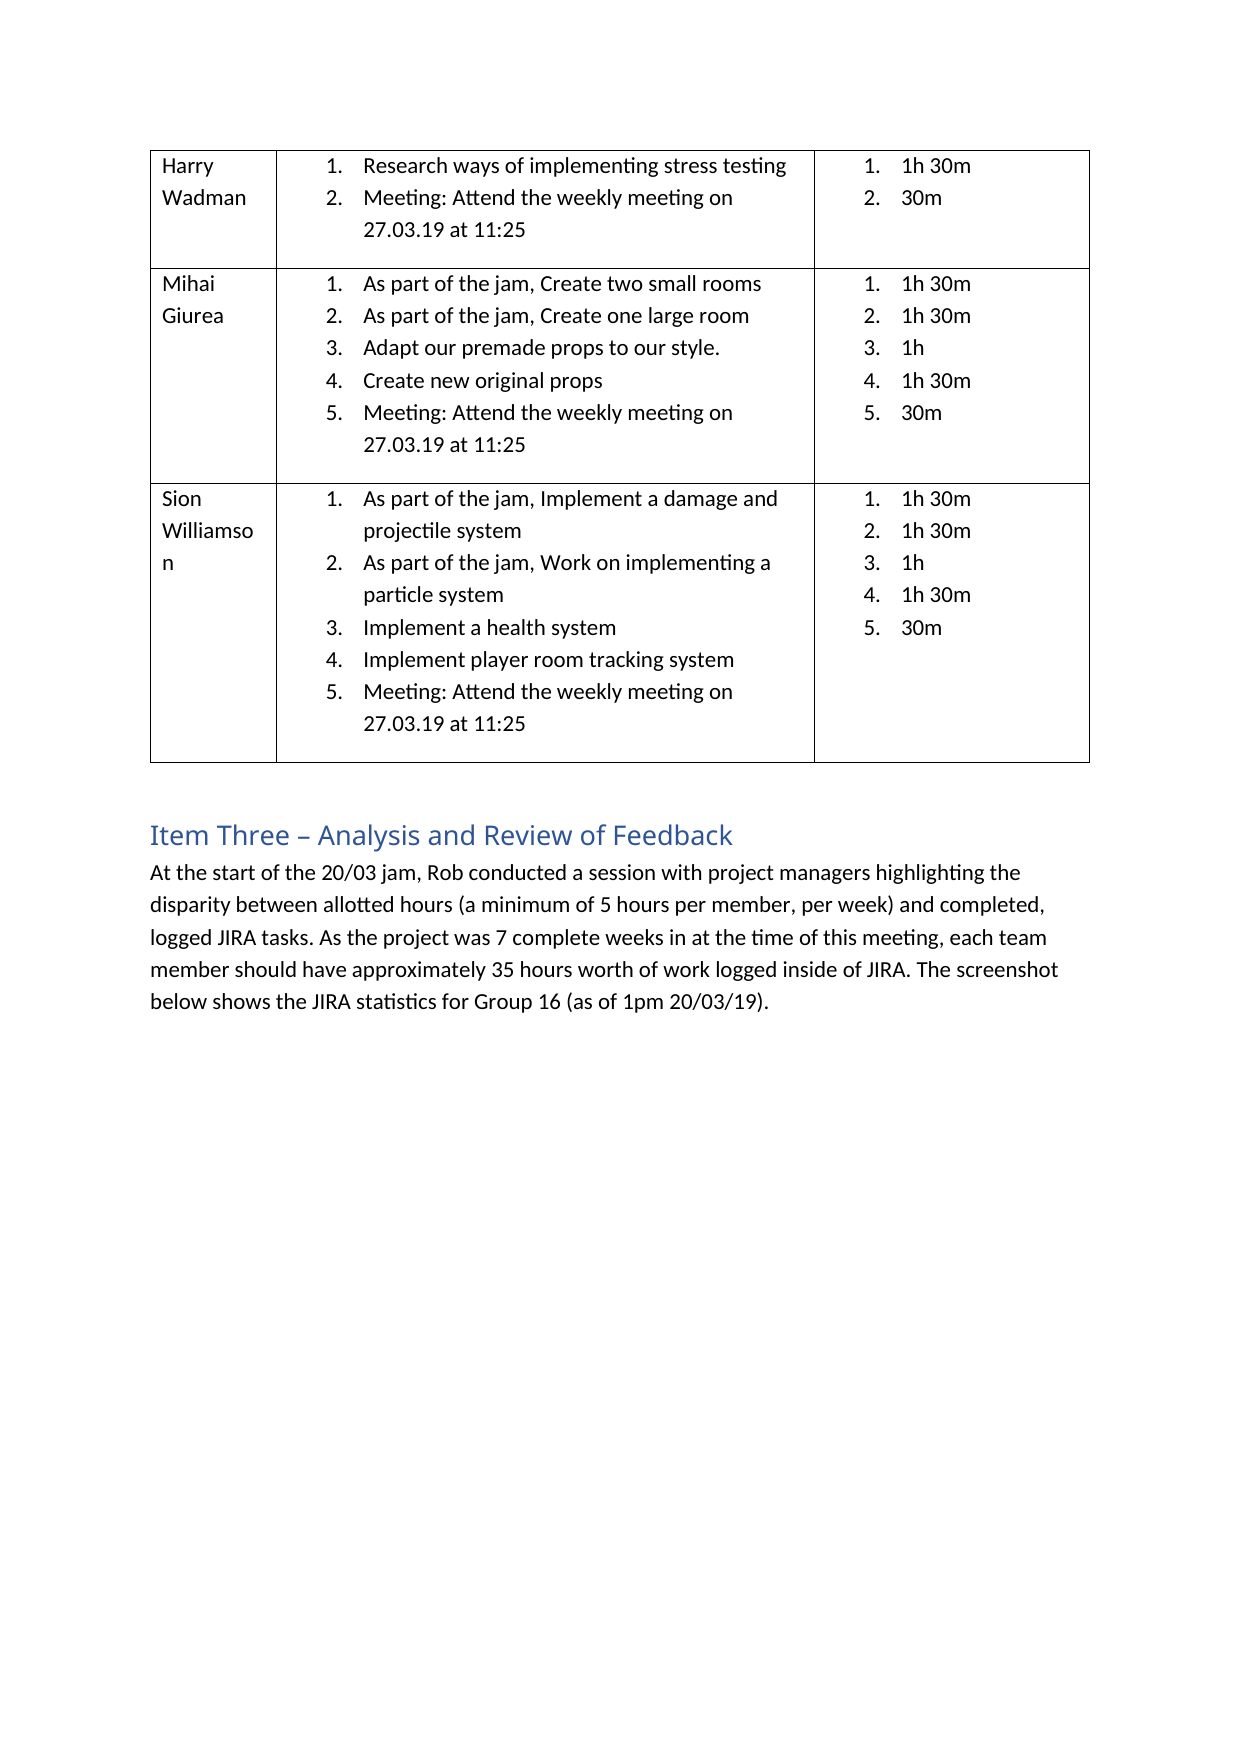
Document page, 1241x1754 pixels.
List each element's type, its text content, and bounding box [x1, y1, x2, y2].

table_cell 1h 30m 1h 30m 1h 1h 30m 30m [815, 269, 1089, 483]
table_cell Harry Wadman [151, 151, 276, 268]
text At the start of the 20/03 jam, Rob conducted a session with project managers highlighting the disparity between allotted hours (a minimum of 5 hours per member, per week) and completed, logged JIRA tasks. As the project was 7 complete weeks in at the time of this meeting, each team member should have approximately 35 hours worth of work logged inside of JIRA. The screenshot below shows the JIRA statistics for Group 16 (as of 1pm 20/03/19). [150, 858, 1090, 1015]
table_cell 1h 30m 30m [815, 151, 1089, 268]
table_cell 1h 30m 1h 30m 1h 1h 30m 30m [815, 484, 1089, 762]
table_cell Sion Williamson [151, 484, 276, 762]
subtitle Item Three – Analysis and Review of Feedback [150, 816, 1090, 853]
table_cell As part of the jam, Implement a damage and projectile system As part of the jam, Work on implementing a particle system Implement a health system Implement player room tracking system Meeting: Attend the weekly meeting on 27.03.19 at 11:25 [277, 484, 814, 762]
table_cell Mihai Giurea [151, 269, 276, 483]
table_cell Research ways of implementing stress testing Meeting: Attend the weekly meeting on 27.03.19 at 11:25 [277, 151, 814, 268]
table_cell As part of the jam, Create two small rooms As part of the jam, Create one large room Adapt our premade props to our style. Create new original props Meeting: Attend the weekly meeting on 27.03.19 at 11:25 [277, 269, 814, 483]
